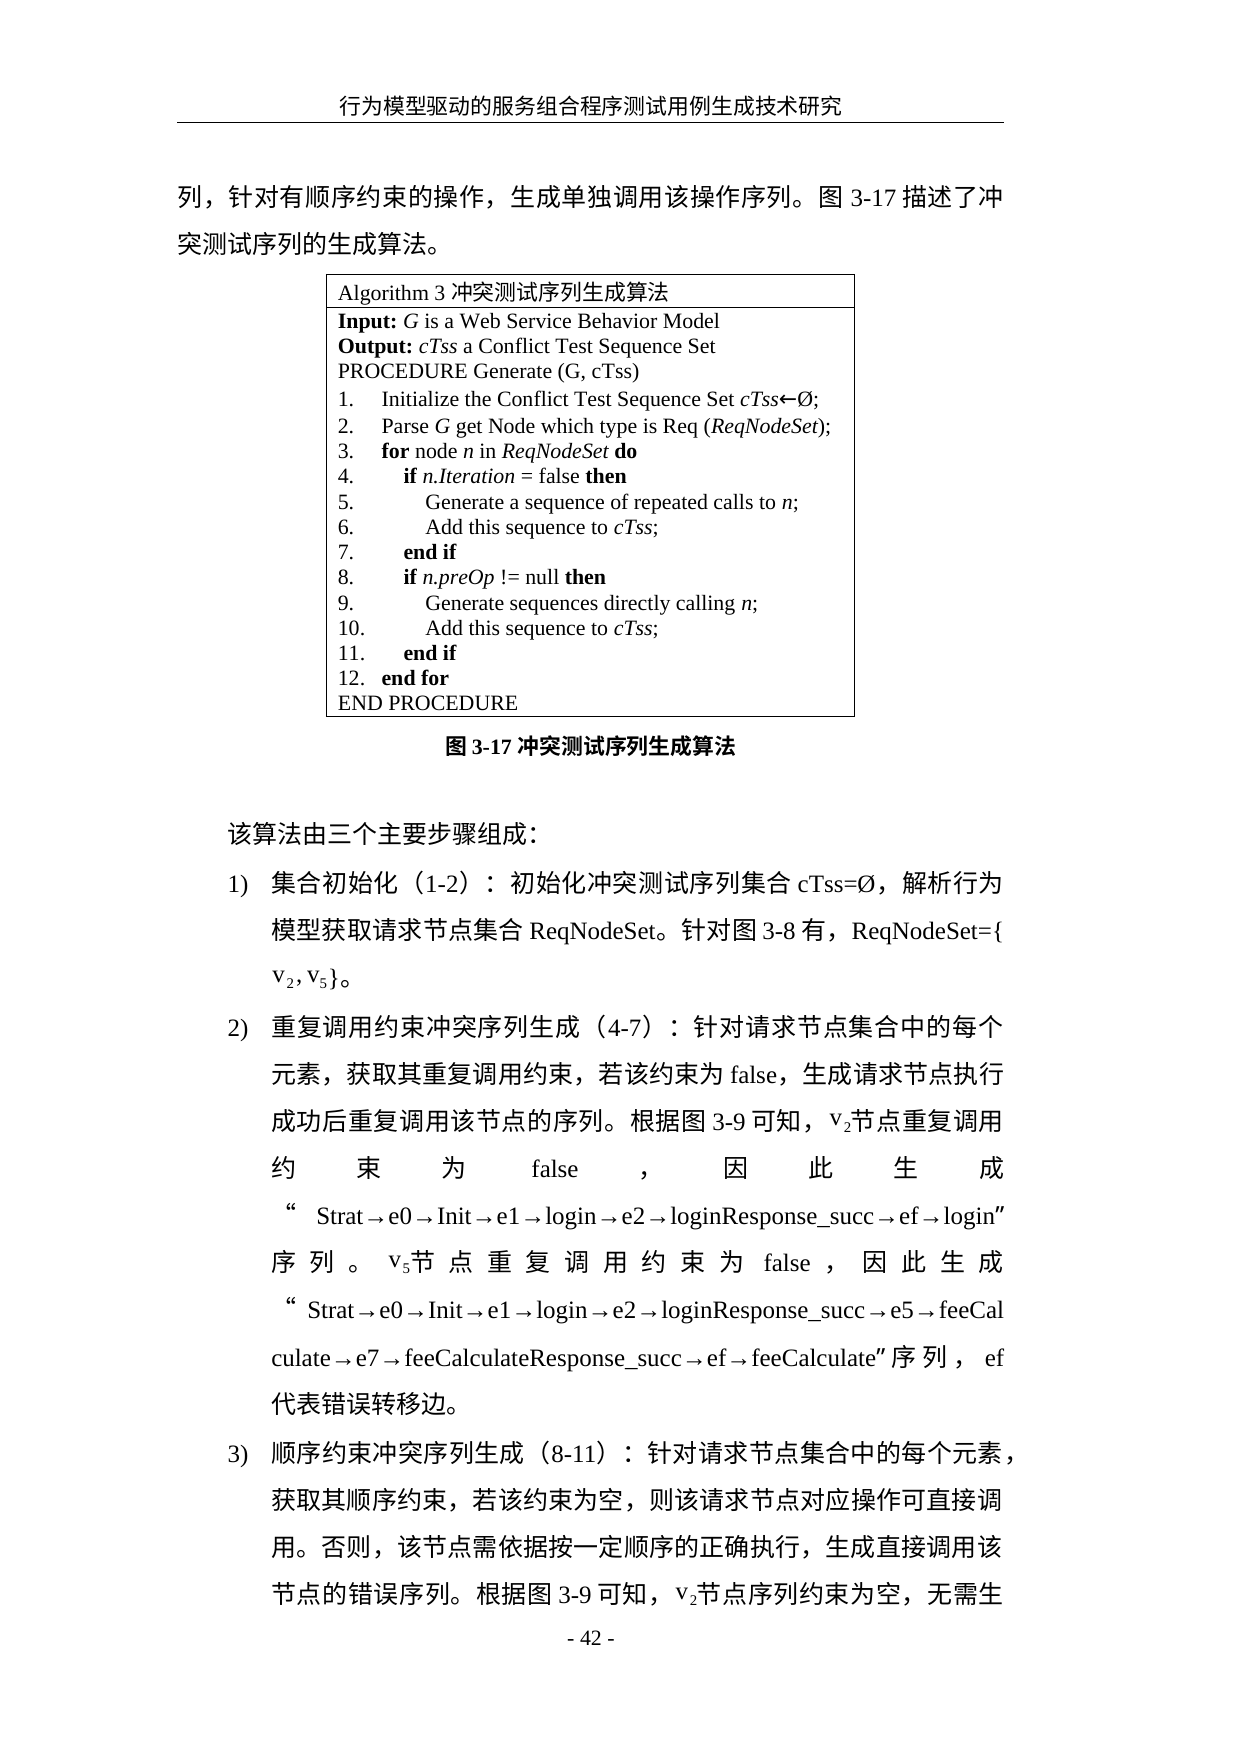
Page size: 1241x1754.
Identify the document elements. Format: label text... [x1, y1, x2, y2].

table_cell Input: G is a Web Service Behavior Model Output: cTss a Conflict Test Sequence Set PROCEDURE Generate (G, cTss) Initialize the Conflict Test Sequence Set cTss←Ø; Parse G get Node which type is Req (ReqNodeSet); for node n in ReqNodeSet do if n.Iteration = false then Generate a sequence of repeated calls to n; Add this sequence to cTss; end if if n.preOp != null then Generate sequences directly calling n; Add this sequence to cTss; end if end for END PROCEDURE [327, 308, 854, 716]
text 图3-17 冲突测试序列生成算法 [177, 729, 1004, 761]
list 集合初始化（1-2）：初始化冲突测试序列集合cTss=Ø，解析行为模型获取请求节点集合ReqNodeSet。针对图3-8有，ReqNodeSet={}。 [227, 864, 1004, 994]
text 该算法由三个主要步骤组成： [177, 814, 1004, 850]
table_header Algorithm 3 冲突测试序列生成算法 [327, 275, 854, 307]
list 重复调用约束冲突序列生成（4-7）：针对请求节点集合中的每个元素，获取其重复调用约束，若该约束为false，生成请求节点执行成功后重复调用该节点的序列。根据图3-9可知，节点重复调用约束为false，因此生成“Strat→e0→Init→e1→login→e2→loginResponse_succ→ef→login”序列。节点重复调用约束为false，因此生成“Strat→e0→Init→e1→login→e2→loginResponse_succ→e5→feeCalculate→e7→feeCalculateResponse_succ→ef→feeCalculate”序列，ef代表错误转移边。 [227, 1007, 1004, 1420]
